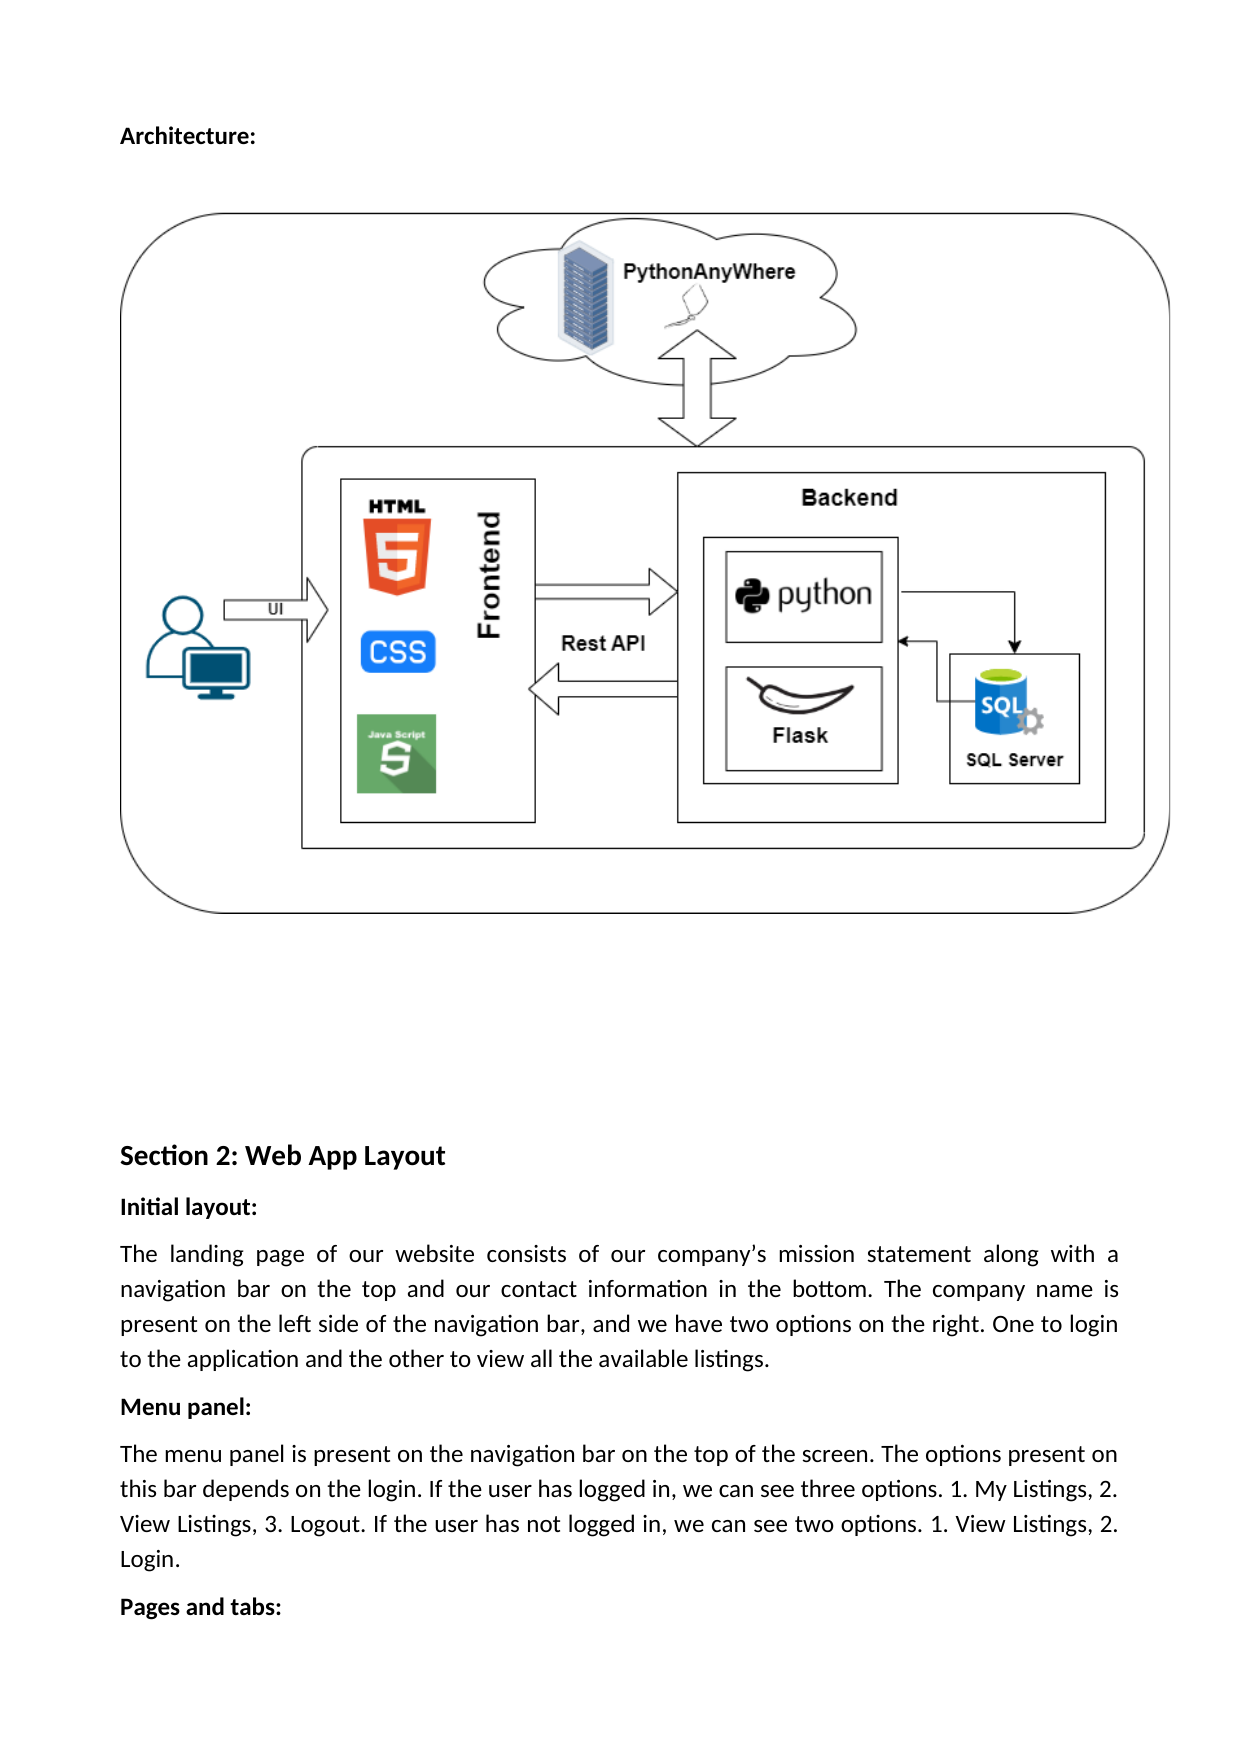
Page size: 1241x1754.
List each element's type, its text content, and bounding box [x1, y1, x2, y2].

text The landing page of our website consists of our company’s mission statement along with a navigation bar on the top and our contact information in the bottom. The company name is present on the left side of the navigation bar, and we have two options on the right. One to login to the application and the other to view all the available listings. [120, 1238, 1120, 1374]
text Initial layout: [120, 1191, 1120, 1221]
picture [120, 200, 1171, 914]
text Menu panel: [120, 1391, 1120, 1421]
text The menu panel is present on the navigation bar on the top of the screen. The options present on this bar depends on the login. If the user has logged in, we can see three options. 1. My Listings, 2. View Listings, 3. Logout. If the user has not logged in, we can see two options. 1. View Listings, 2. Login. [120, 1438, 1120, 1574]
text Architecture: [120, 120, 1120, 151]
text Section 2: Web App Layout [120, 1137, 1120, 1173]
text Pages and tabs: [120, 1591, 1120, 1621]
